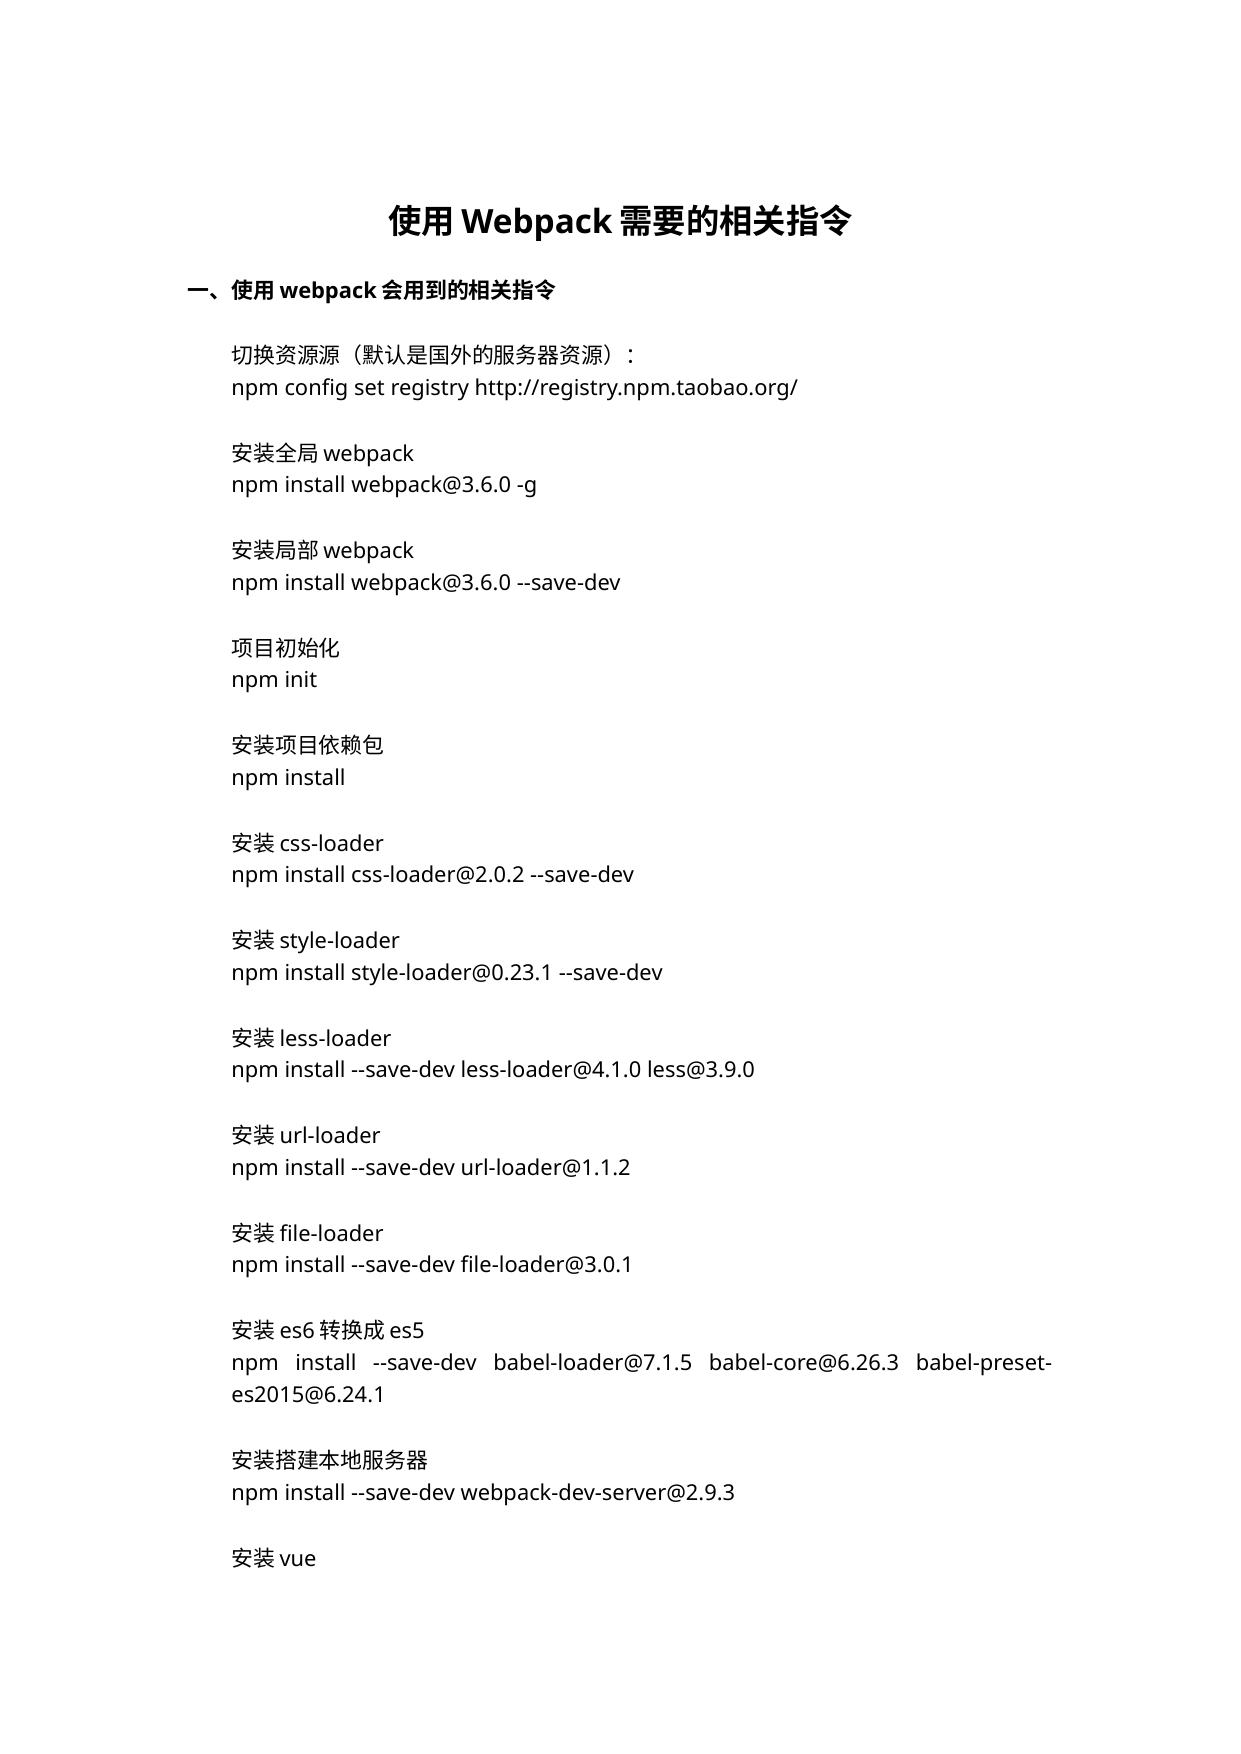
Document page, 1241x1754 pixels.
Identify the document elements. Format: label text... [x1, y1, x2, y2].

text npm install --save-dev url-loader@1.1.2 [187, 1150, 1053, 1183]
text 安装局部webpack [187, 533, 1053, 565]
text npm install [187, 760, 1053, 793]
subtitle 使用Webpack需要的相关指令 [187, 187, 1053, 252]
text 切换资源源（默认是国外的服务器资源）： [187, 338, 1053, 370]
text npm install css-loader@2.0.2 --save-dev [187, 858, 1053, 890]
text 安装vue [187, 1540, 1053, 1573]
text 一、使用webpack会用到的相关指令 [187, 273, 1053, 305]
text 安装css-loader [187, 825, 1053, 858]
text npm init [187, 663, 1053, 695]
text npm install --save-dev babel-loader@7.1.5 babel-core@6.26.3 babel-preset-es2015@6.24.1 [231, 1345, 1053, 1410]
text 安装file-loader [187, 1215, 1053, 1248]
text npm config set registry http://registry.npm.taobao.org/ [187, 370, 1053, 403]
text 安装全局webpack [187, 435, 1053, 468]
text npm install --save-dev file-loader@3.0.1 [187, 1248, 1053, 1280]
text npm install webpack@3.6.0 -g [187, 468, 1053, 500]
text npm install webpack@3.6.0 --save-dev [187, 565, 1053, 598]
text 安装less-loader [187, 1020, 1053, 1053]
text npm install --save-dev less-loader@4.1.0 less@3.9.0 [187, 1053, 1053, 1085]
text 安装项目依赖包 [187, 728, 1053, 760]
text 安装style-loader [187, 923, 1053, 955]
text 项目初始化 [187, 630, 1053, 663]
text 安装es6转换成es5 [187, 1313, 1053, 1345]
text 安装搭建本地服务器 [231, 1443, 1053, 1475]
text 安装url-loader [187, 1118, 1053, 1150]
text npm install style-loader@0.23.1 --save-dev [187, 955, 1053, 988]
text npm install --save-dev webpack-dev-server@2.9.3 [231, 1475, 1053, 1508]
